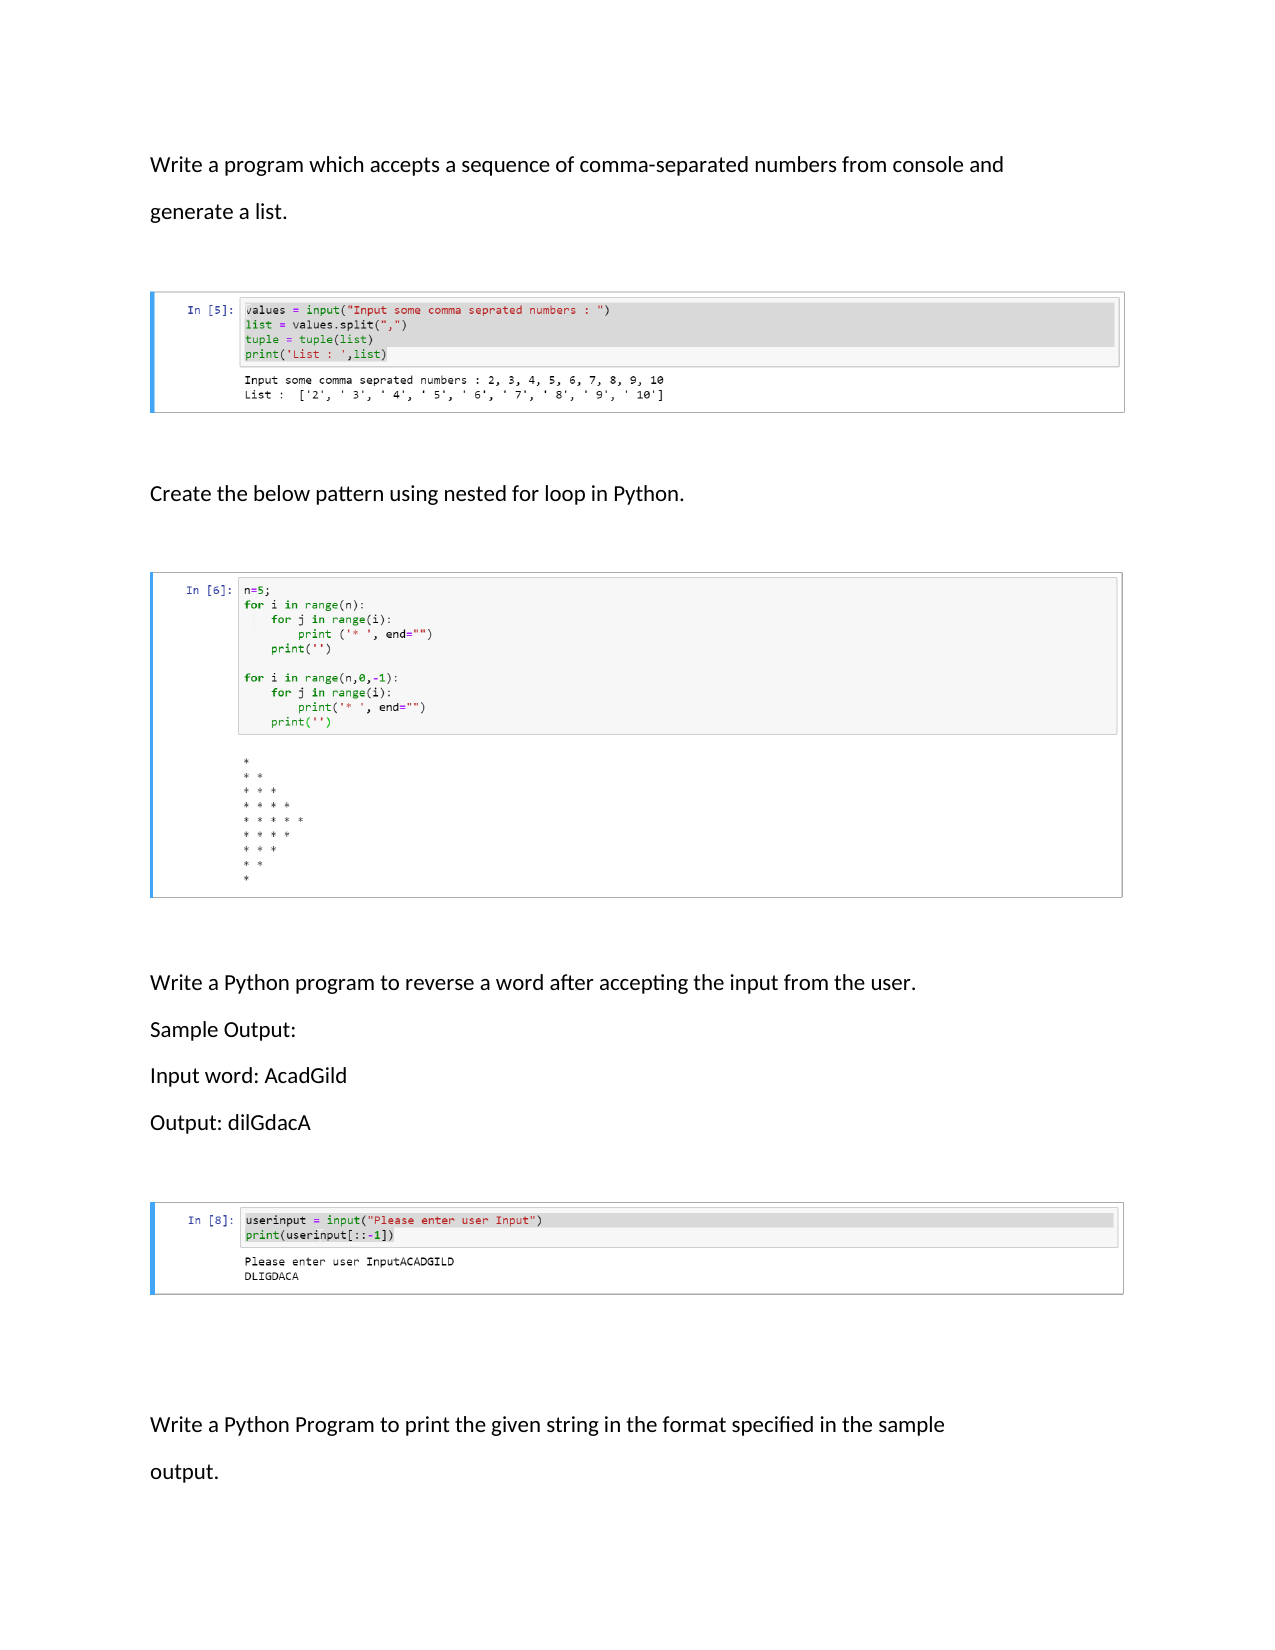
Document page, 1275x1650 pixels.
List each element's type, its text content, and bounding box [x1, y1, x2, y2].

picture [150, 290, 1125, 413]
text Create the below pattern using nested for loop in Python. [150, 479, 1125, 507]
text output. [150, 1457, 1125, 1485]
text Write a Python program to reverse a word after accepting the input from the user. [150, 968, 1125, 996]
text Write a program which accepts a sequence of comma-separated numbers from console and [150, 150, 1125, 178]
picture [150, 1202, 1125, 1298]
text Sample Output: [150, 1015, 1125, 1043]
text generate a list. [150, 197, 1125, 225]
picture [150, 572, 1125, 902]
text Write a Python Program to print the given string in the format specified in the sample [150, 1410, 1125, 1438]
text Input word: AcadGild [150, 1062, 1125, 1089]
text Output: dilGdacA [150, 1108, 1125, 1136]
